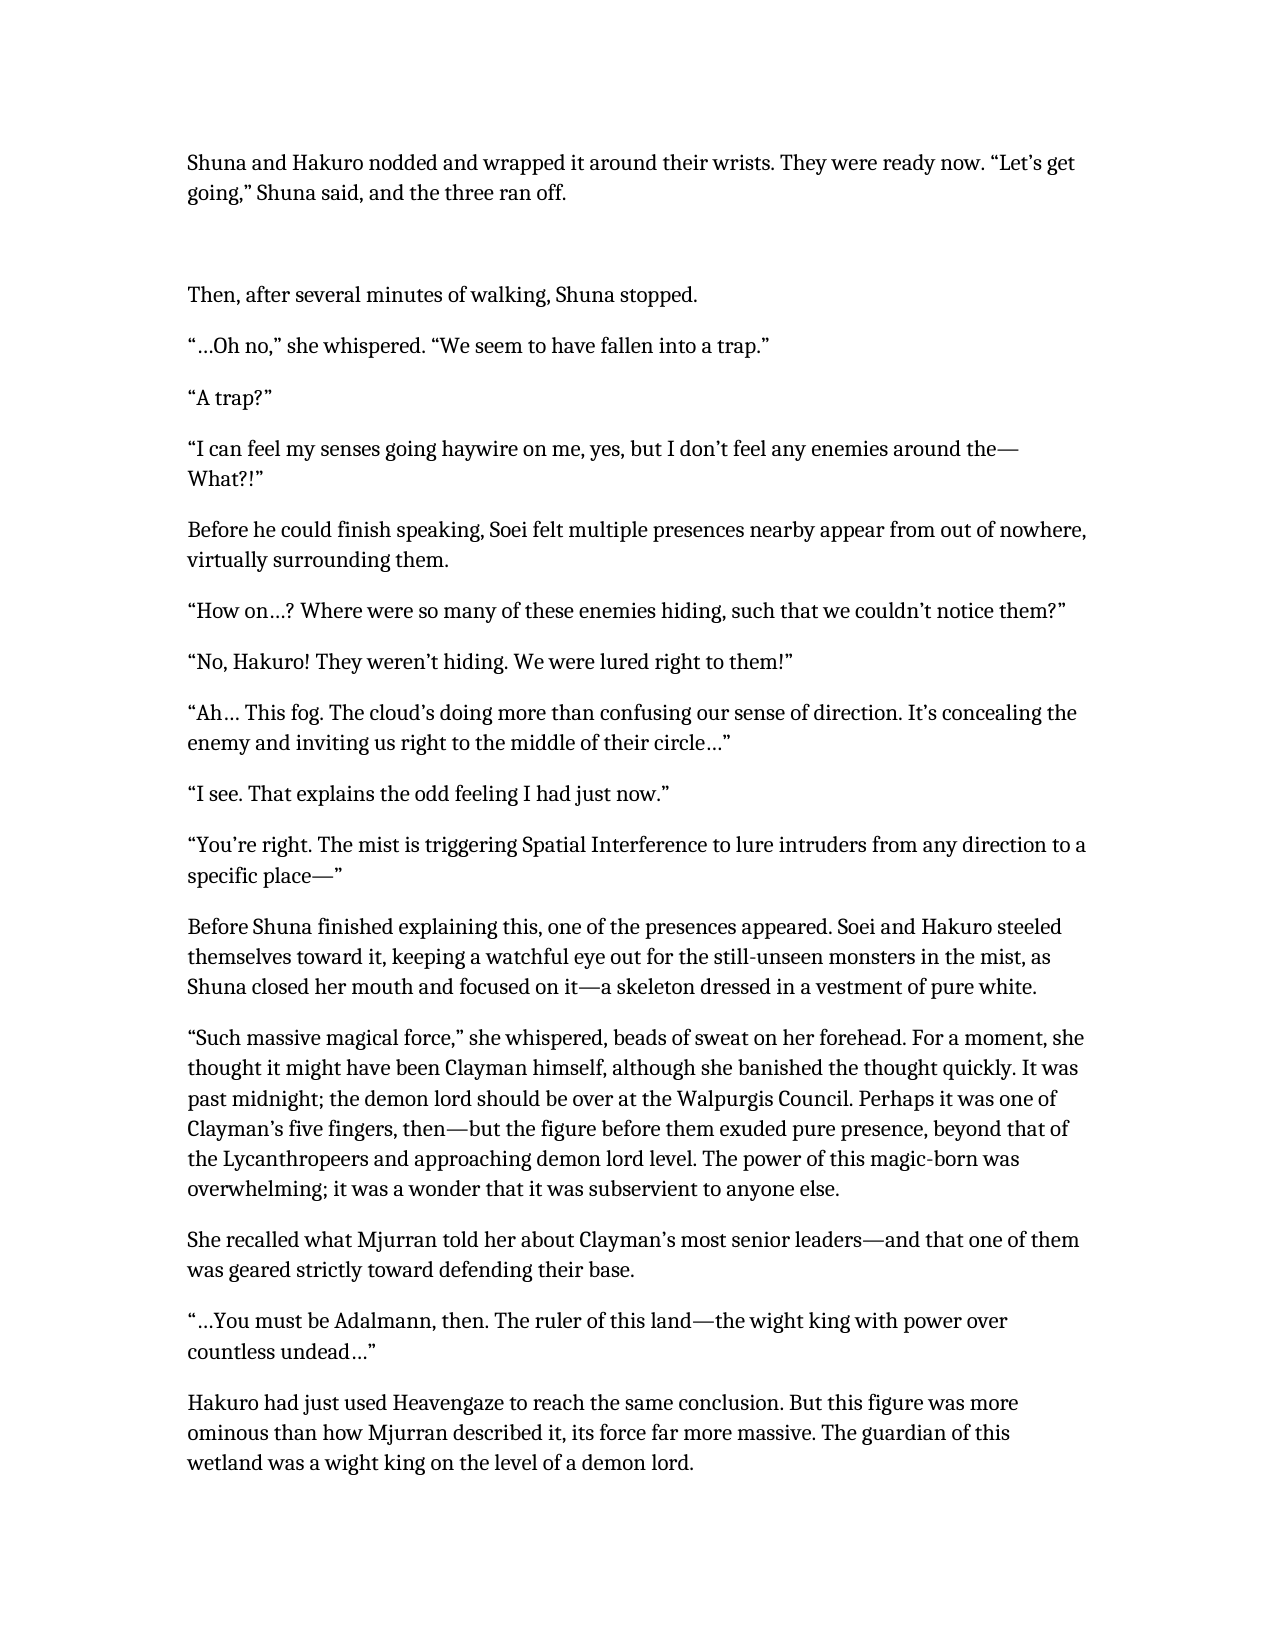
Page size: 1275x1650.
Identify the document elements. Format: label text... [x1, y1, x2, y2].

text “…Oh no,” she whispered. “We seem to have fallen into a trap.” [187, 333, 1087, 360]
text “No, Hakuro! They weren’t hiding. We were lured right to them!” [187, 649, 1087, 675]
text “How on…? Where were so many of these enemies hiding, such that we couldn’t notice them?” [187, 598, 1087, 624]
text She recalled what Mjurran told her about Clayman’s most senior leaders—and that one of them was geared strictly toward defending their base. [187, 1227, 1087, 1284]
text Then, after several minutes of walking, Shuna stopped. [187, 282, 1087, 309]
text Hakuro had just used Heavengaze to reach the same conclusion. But this figure was more ominous than how Mjurran described it, its force far more massive. The guardian of this wetland was a wight king on the level of a demon lord. [187, 1389, 1087, 1476]
text “A trap?” [187, 384, 1087, 411]
text “I see. That explains the odd feeling I had just now.” [187, 781, 1087, 808]
text “I can feel my senses going haywire on me, yes, but I don’t feel any enemies around the— What?!” [187, 435, 1087, 492]
text Shuna and Hakuro nodded and wrapped it around their wrists. They were ready now. “Let’s get going,” Shuna said, and the three ran off. [187, 150, 1087, 207]
text Before he could finish speaking, Soei felt multiple presences nearby appear from out of nowhere, virtually surrounding them. [187, 517, 1087, 573]
text “Such massive magical force,” she whispered, beads of sweat on her forehead. For a moment, she thought it might have been Clayman himself, although she banished the thought quickly. It was past midnight; the demon lord should be over at the Walpurgis Council. Perhaps it was one of Clayman’s five fingers, then—but the figure before them exuded pure presence, beyond that of the Lycanthropeers and approaching demon lord level. The power of this magic-born was overwhelming; it was a wonder that it was subservient to anyone else. [187, 1025, 1087, 1202]
text Before Shuna finished explaining this, one of the presences appeared. Soei and Hakuro steeled themselves toward it, keeping a watchful eye out for the still-unseen monsters in the mist, as Shuna closed her mouth and focused on it—a skeleton dressed in a vestment of pure white. [187, 913, 1087, 1000]
text “Ah… This fog. The cloud’s doing more than confusing our sense of direction. It’s concealing the enemy and inviting us right to the middle of their circle…” [187, 700, 1087, 757]
text “You’re right. The mist is triggering Spatial Interference to lure intruders from any direction to a specific place—” [187, 832, 1087, 889]
text “…You must be Adalmann, then. The ruler of this land—the wight king with power over countless undead…” [187, 1308, 1087, 1365]
